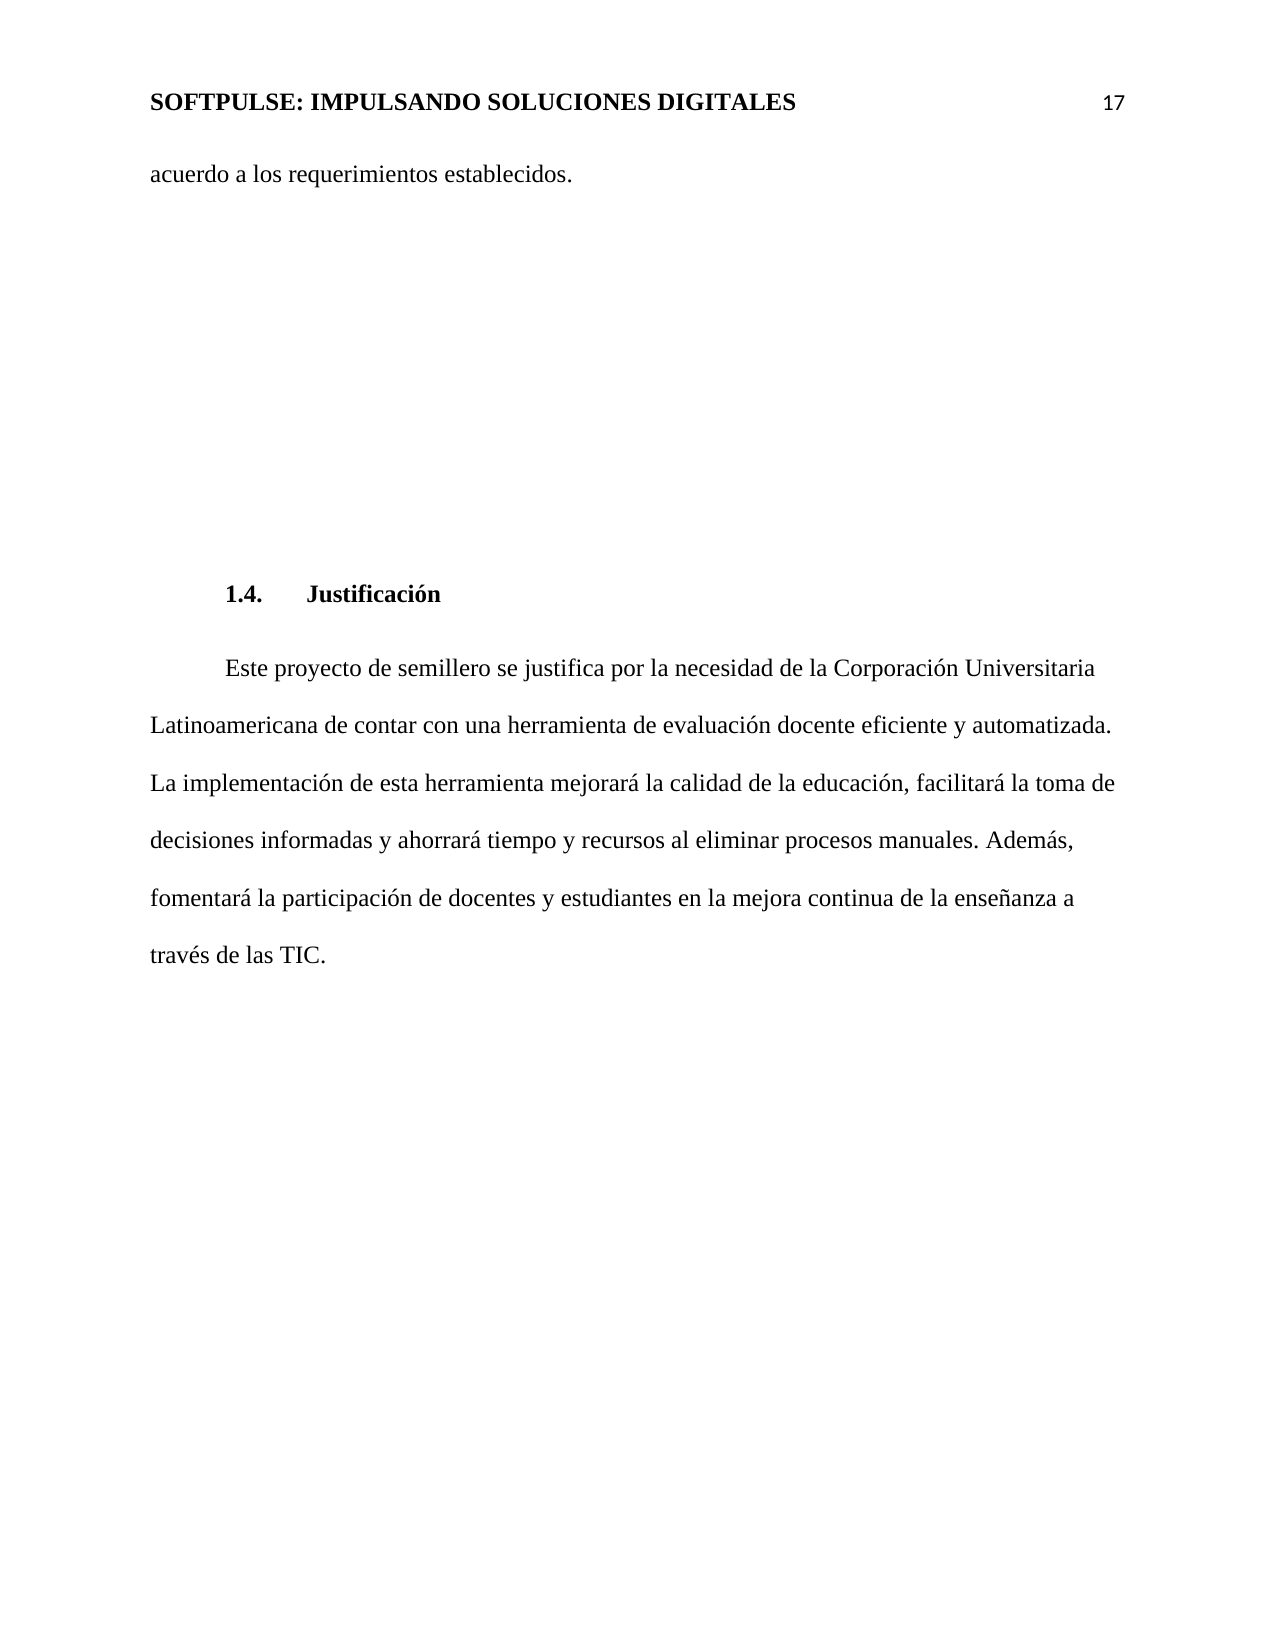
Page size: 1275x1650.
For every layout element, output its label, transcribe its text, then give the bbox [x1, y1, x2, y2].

subtitle Justificación [225, 579, 1125, 607]
text Este proyecto de semillero se justifica por la necesidad de la Corporación Universitaria Latinoamericana de contar con una herramienta de evaluación docente eficiente y automatizada. La implementación de esta herramienta mejorará la calidad de la educación, facilitará la toma de decisiones informadas y ahorrará tiempo y recursos al eliminar procesos manuales. Además, fomentará la participación de docentes y estudiantes en la mejora continua de la enseñanza a través de las TIC. [150, 653, 1125, 969]
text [150, 159, 1125, 246]
